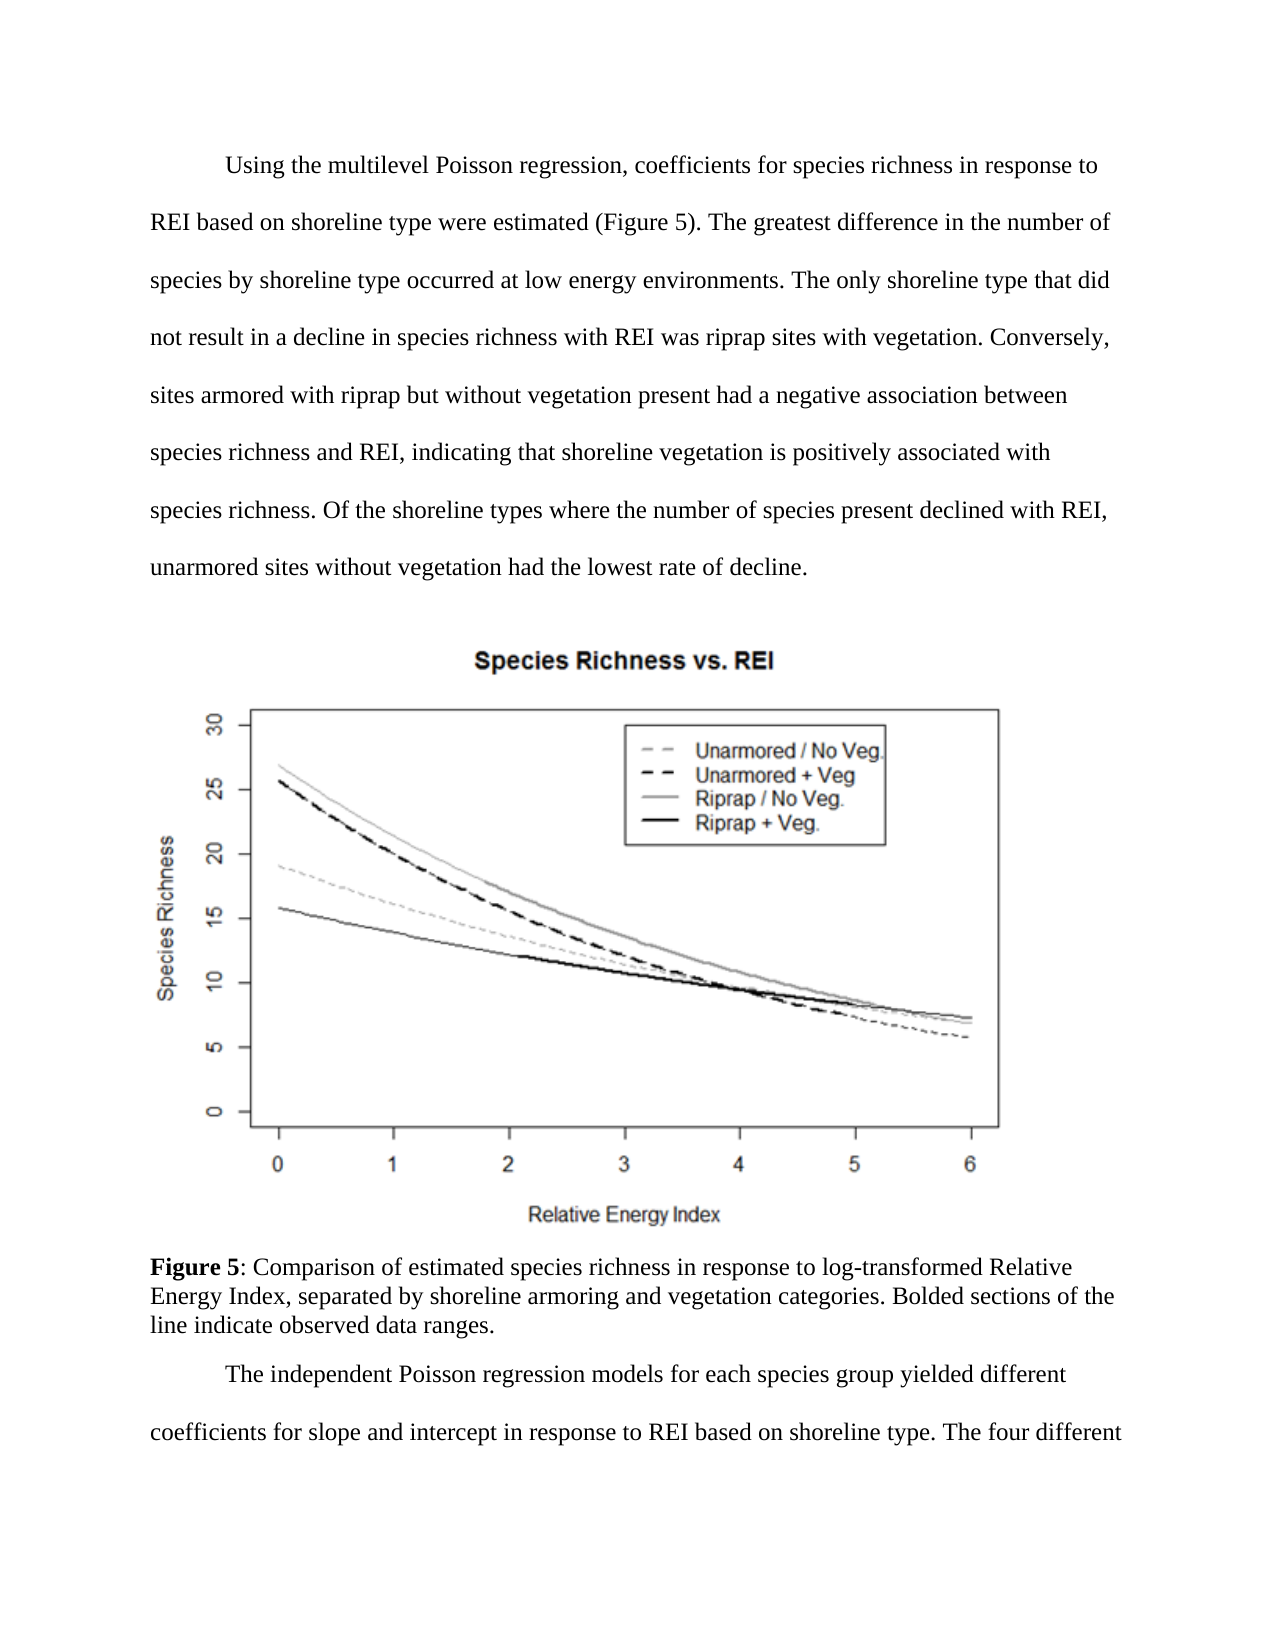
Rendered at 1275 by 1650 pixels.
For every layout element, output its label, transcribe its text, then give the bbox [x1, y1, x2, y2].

text Figure 5: Comparison of estimated species richness in response to log-transformed Relative Energy Index, separated by shoreline armoring and vegetation categories. Bolded sections of the line indicate observed data ranges. [150, 1252, 1125, 1338]
text Using the multilevel Poisson regression, coefficients for species richness in response to REI based on shoreline type were estimated (Figure 5). The greatest difference in the number of species by shoreline type occurred at low energy environments. The only shoreline type that did not result in a decline in species richness with REI was riprap sites with vegetation. Conversely, sites armored with riprap but without vegetation present had a negative association between species richness and REI, indicating that shoreline vegetation is positively associated with species richness. Of the shoreline types where the number of species present declined with REI, unarmored sites without vegetation had the lowest rate of decline. [150, 150, 1125, 581]
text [150, 1359, 1125, 1446]
picture [150, 610, 1050, 1253]
